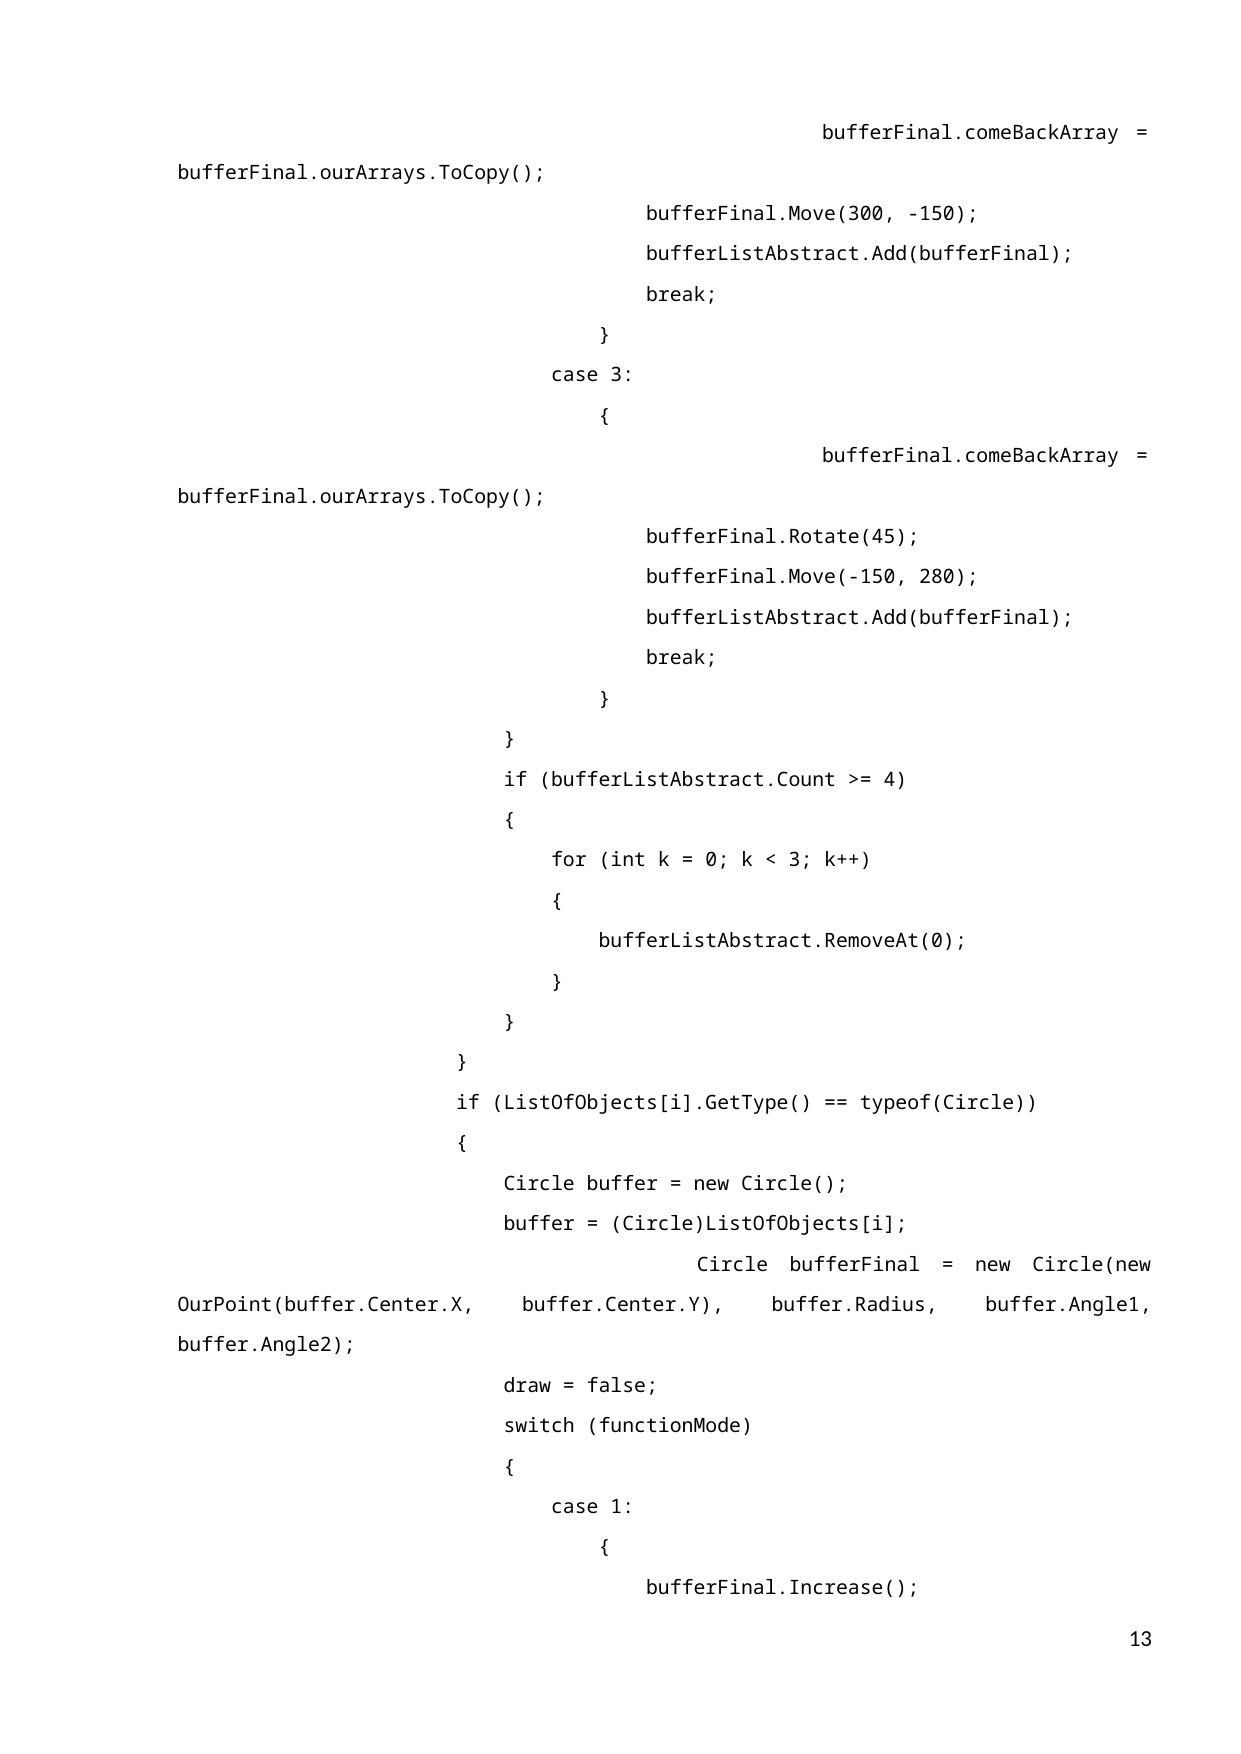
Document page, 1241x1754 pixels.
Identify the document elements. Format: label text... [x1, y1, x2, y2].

text { [177, 401, 1152, 428]
text } [177, 724, 1152, 751]
text } [177, 1048, 1152, 1075]
text break; [177, 643, 1152, 671]
text Circle buffer = new Circle(); [177, 1169, 1152, 1196]
text bufferListAbstract.Add(bufferFinal); [177, 603, 1152, 630]
text switch (functionMode) [177, 1411, 1152, 1438]
text bufferListAbstract.RemoveAt(0); [177, 926, 1152, 953]
text Circle bufferFinal = new Circle(new OurPoint(buffer.Center.X, buffer.Center.Y), buffer.Radius, buffer.Angle1, buffer.Angle2); [177, 1250, 1152, 1358]
text bufferFinal.Increase(); [177, 1573, 1152, 1600]
text } [177, 684, 1152, 711]
text bufferFinal.Move(-150, 280); [177, 563, 1152, 590]
text bufferFinal.Rotate(45); [177, 522, 1152, 549]
text { [177, 1533, 1152, 1560]
text for (int k = 0; k < 3; k++) [177, 846, 1152, 873]
text if (bufferListAbstract.Count >= 4) [177, 765, 1152, 792]
text { [177, 1128, 1152, 1156]
text bufferFinal.Move(300, -150); [177, 199, 1152, 226]
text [177, 441, 1152, 509]
text } [177, 320, 1152, 347]
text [177, 118, 1152, 186]
text case 1: [177, 1492, 1152, 1519]
text { [177, 886, 1152, 913]
text buffer = (Circle)ListOfObjects[i]; [177, 1209, 1152, 1236]
text { [177, 1452, 1152, 1479]
text case 3: [177, 361, 1152, 388]
text } [177, 967, 1152, 994]
text bufferListAbstract.Add(bufferFinal); [177, 239, 1152, 266]
text break; [177, 280, 1152, 307]
text if (ListOfObjects[i].GetType() == typeof(Circle)) [177, 1088, 1152, 1115]
text } [177, 1007, 1152, 1034]
text draw = false; [177, 1371, 1152, 1398]
text { [177, 805, 1152, 832]
